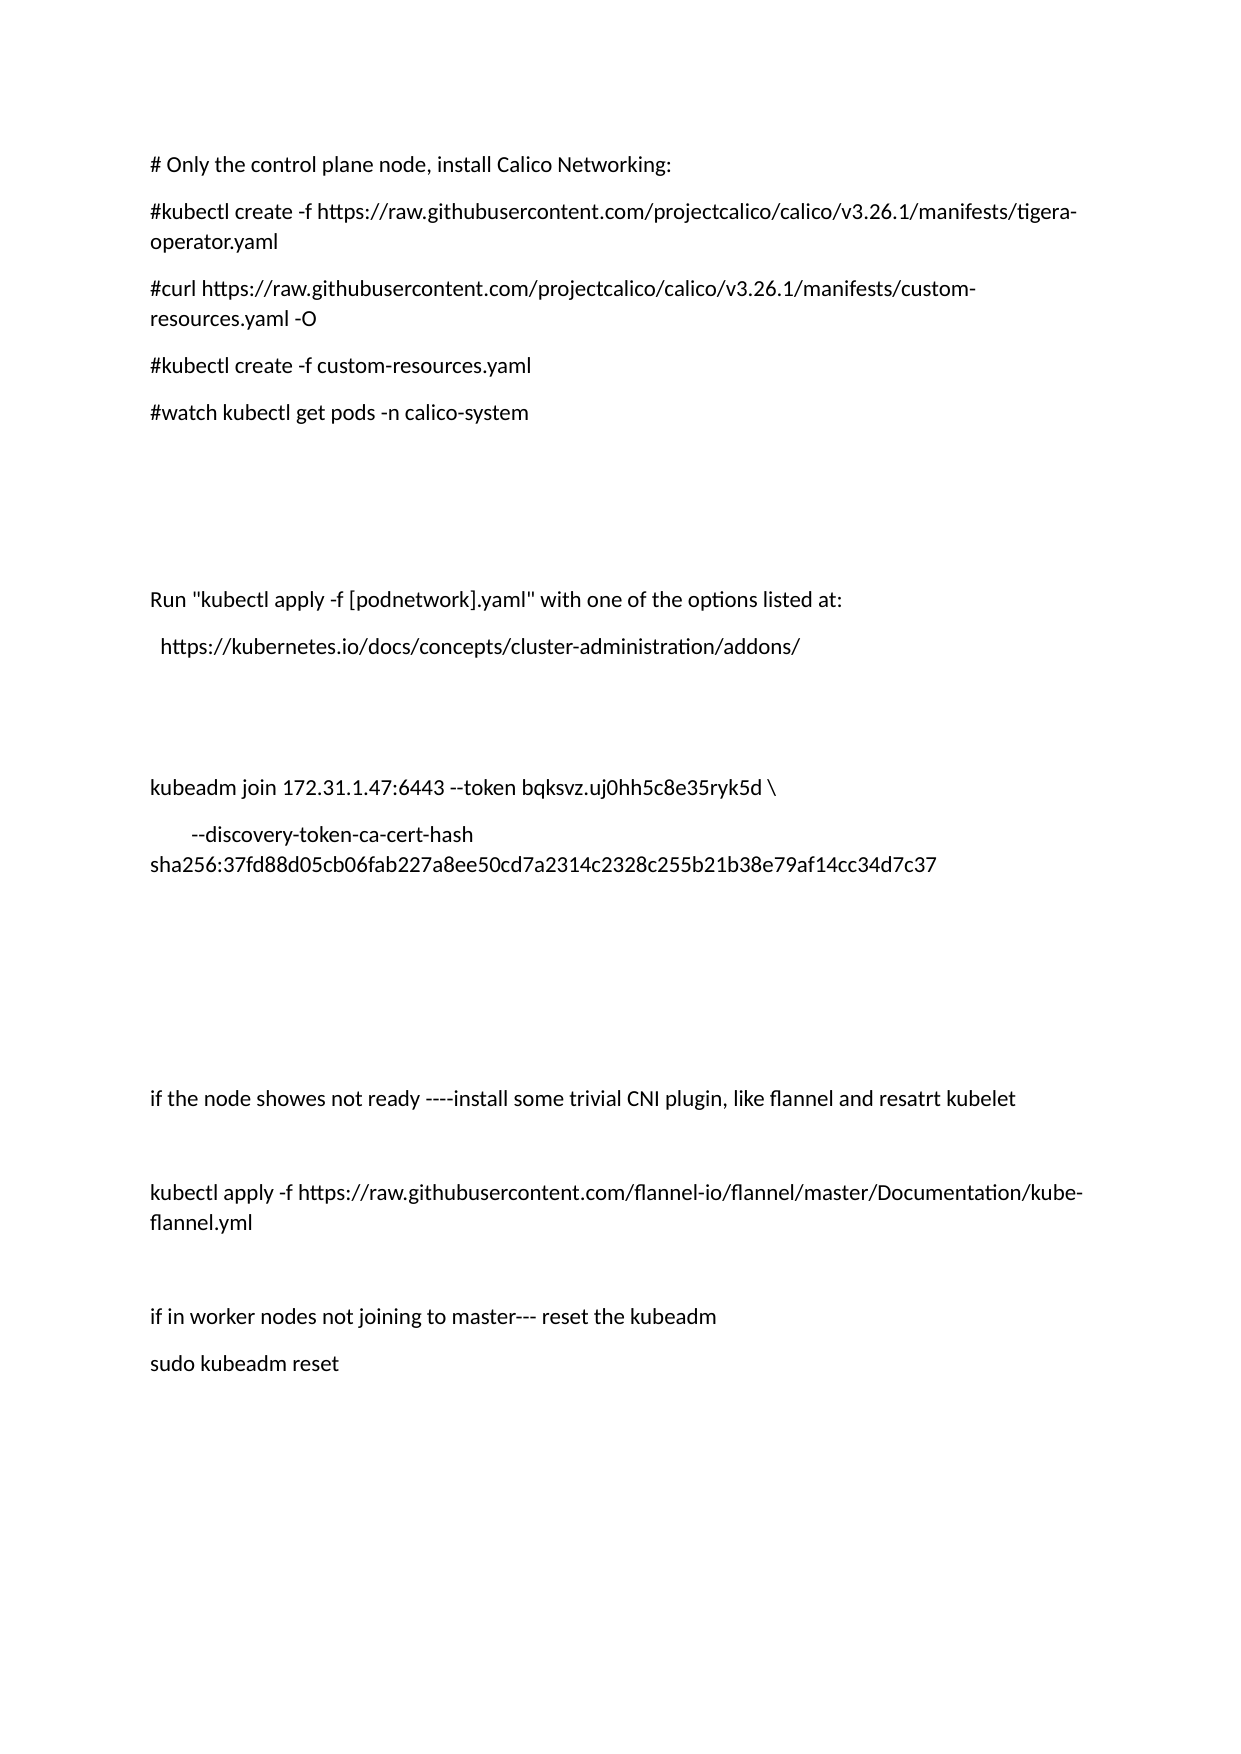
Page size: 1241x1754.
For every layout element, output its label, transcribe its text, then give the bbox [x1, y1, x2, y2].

text sudo kubeadm reset [150, 1349, 1090, 1377]
text #curl https://raw.githubusercontent.com/projectcalico/calico/v3.26.1/manifests/custom-resources.yaml -O [150, 274, 1090, 332]
text Run "kubectl apply -f [podnetwork].yaml" with one of the options listed at: [150, 585, 1090, 613]
text #watch kubectl get pods -n calico-system [150, 398, 1090, 426]
text #kubectl create -f https://raw.githubusercontent.com/projectcalico/calico/v3.26.1/manifests/tigera-operator.yaml [150, 197, 1090, 255]
text https://kubernetes.io/docs/concepts/cluster-administration/addons/ [150, 632, 1090, 660]
text if in worker nodes not joining to master--- reset the kubeadm [150, 1302, 1090, 1330]
text --discovery-token-ca-cert-hash sha256:37fd88d05cb06fab227a8ee50cd7a2314c2328c255b21b38e79af14cc34d7c37 [150, 820, 1090, 878]
text kubectl apply -f https://raw.githubusercontent.com/flannel-io/flannel/master/Documentation/kube-flannel.yml [150, 1178, 1090, 1236]
text #kubectl create -f custom-resources.yaml [150, 351, 1090, 379]
text if the node showes not ready ----install some trivial CNI plugin, like flannel and resatrt kubelet [150, 1084, 1090, 1112]
text # Only the control plane node, install Calico Networking: [150, 150, 1090, 178]
text kubeadm join 172.31.1.47:6443 --token bqksvz.uj0hh5c8e35ryk5d \ [150, 773, 1090, 801]
